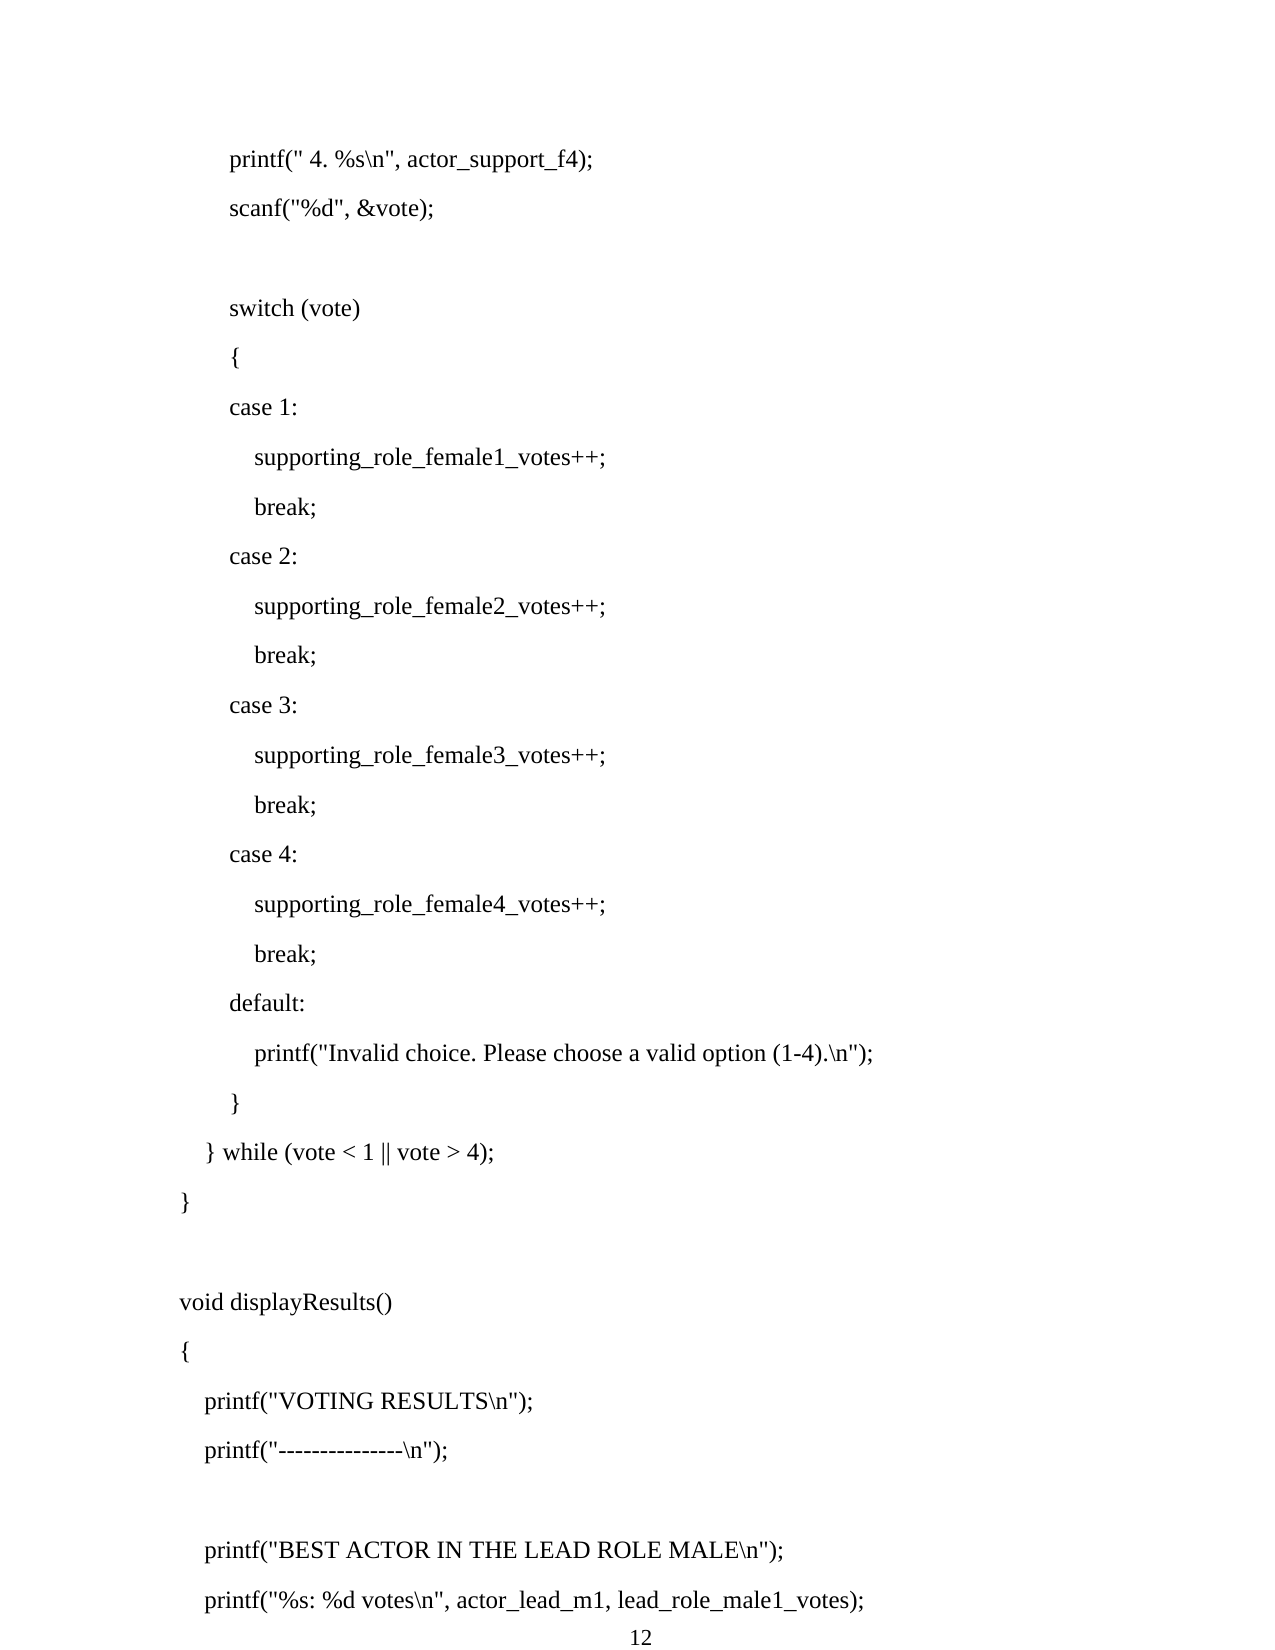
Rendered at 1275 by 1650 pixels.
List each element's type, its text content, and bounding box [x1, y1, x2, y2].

text void displayResults() [179, 1287, 1223, 1315]
text printf(" 4. %s\n", actor_support_f4); [179, 144, 1223, 172]
text case 3: [179, 690, 1223, 719]
text supporting_role_female4_votes++; [179, 889, 1223, 918]
text printf("---------------\n"); [179, 1436, 1223, 1464]
text } [179, 1187, 1223, 1216]
text printf("VOTING RESULTS\n"); [179, 1386, 1223, 1415]
text printf("BEST ACTOR IN THE LEAD ROLE MALE\n"); [179, 1535, 1223, 1564]
text break; [179, 790, 1223, 818]
text scanf("%d", &vote); [179, 193, 1223, 222]
text supporting_role_female3_votes++; [179, 740, 1223, 769]
text } [179, 1088, 1223, 1117]
text supporting_role_female2_votes++; [179, 591, 1223, 620]
text { [179, 342, 1223, 371]
text default: [179, 988, 1223, 1017]
text printf("%s: %d votes\n", actor_lead_m1, lead_role_male1_votes); [179, 1585, 1223, 1613]
text case 4: [179, 839, 1223, 868]
text case 1: [179, 392, 1223, 421]
text } while (vote < 1 || vote > 4); [179, 1137, 1223, 1166]
text break; [179, 641, 1223, 669]
text printf("Invalid choice. Please choose a valid option (1-4).\n"); [179, 1038, 1223, 1067]
text break; [179, 492, 1223, 520]
text case 2: [179, 541, 1223, 570]
text { [179, 1336, 1223, 1365]
text switch (vote) [179, 293, 1223, 322]
text supporting_role_female1_votes++; [179, 442, 1223, 471]
text break; [179, 939, 1223, 967]
